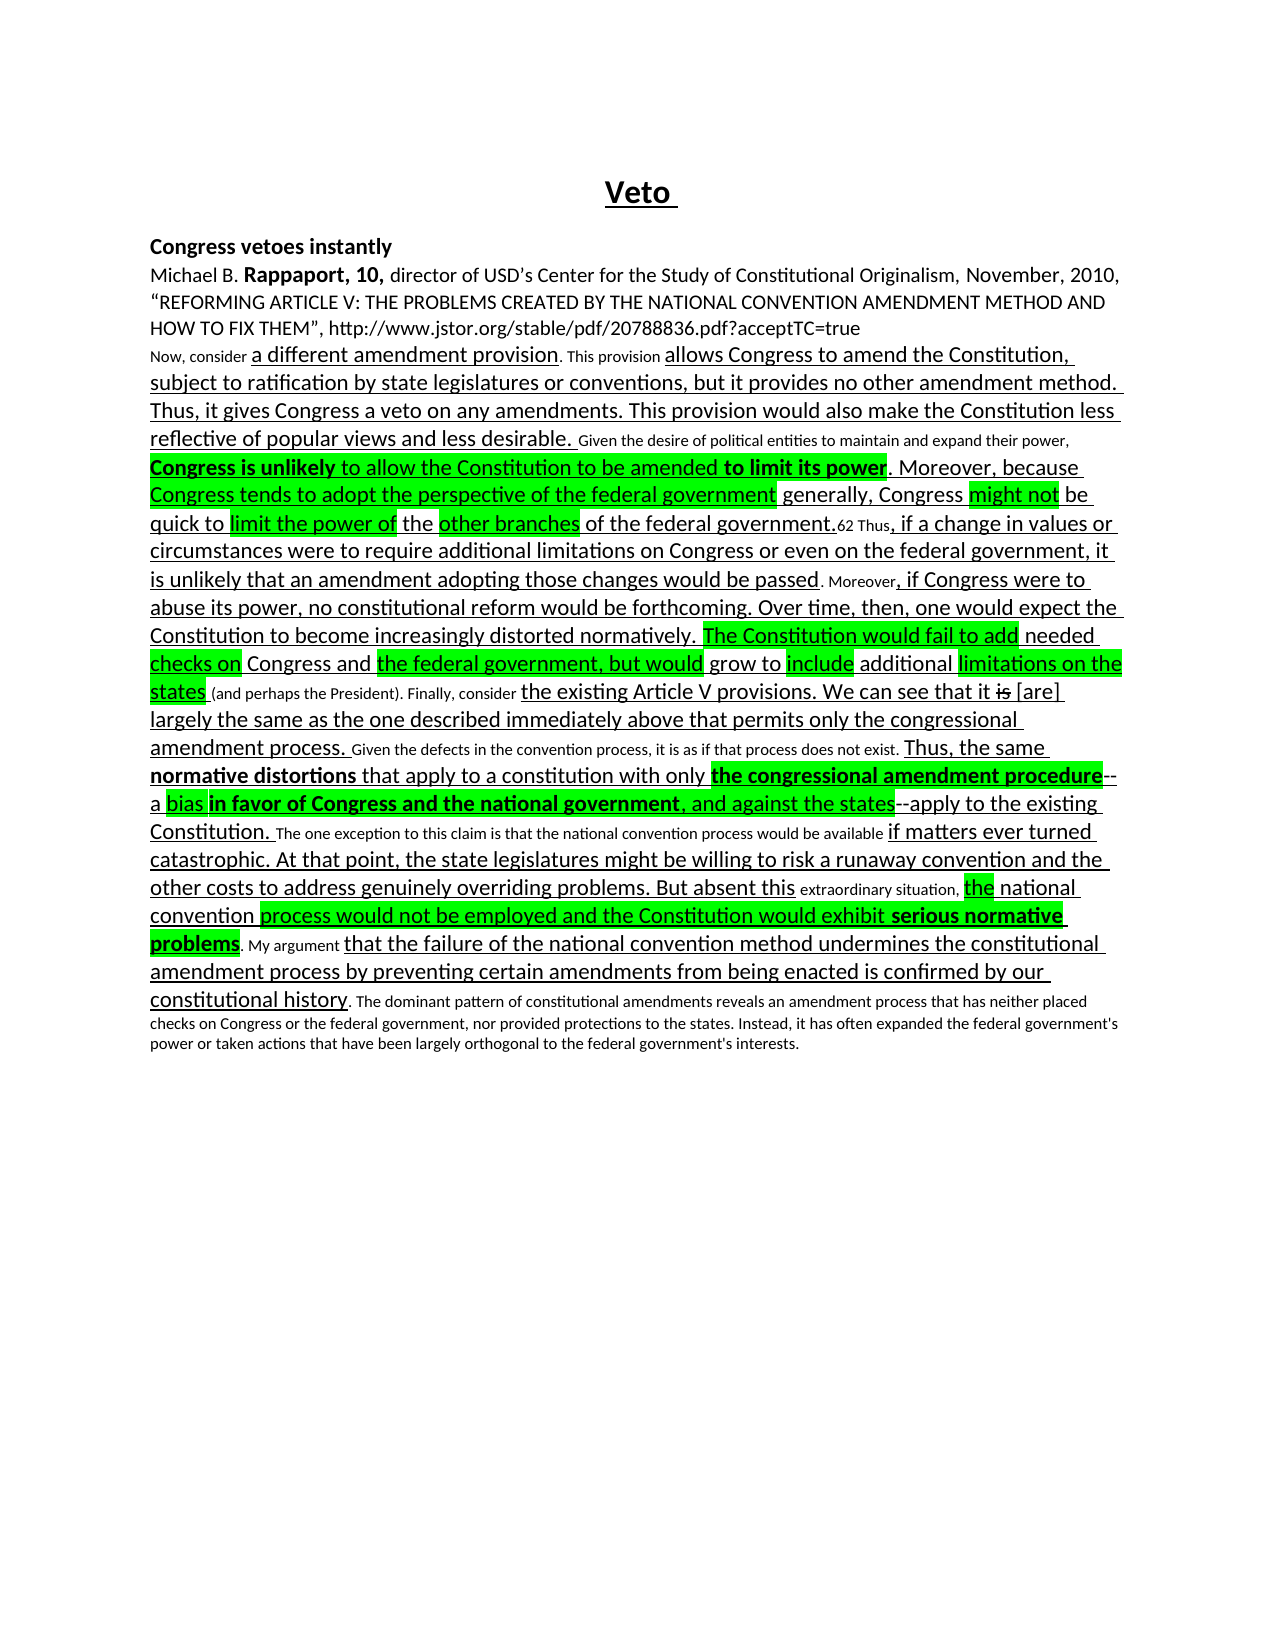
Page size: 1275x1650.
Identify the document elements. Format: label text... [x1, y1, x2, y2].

text Now, consider a different amendment provision. This provision allows Congress to amend the Constitution, subject to ratification by state legislatures or conventions, but it provides no other amendment method. Thus, it gives Congress a veto on any amendments. This provision would also make the Constitution less reflective of popular views and less desirable. Given the desire of political entities to maintain and expand their power, Congress is unlikely to allow the Constitution to be amended to limit its power. Moreover, because Congress tends to adopt the perspective of the federal government generally, Congress might not be quick to limit the power of the other branches of the federal government.62 Thus, if a change in values or circumstances were to require additional limitations on Congress or even on the federal government, it is unlikely that an amendment adopting those changes would be passed. Moreover, if Congress were to abuse its power, no constitutional reform would be forthcoming. Over time, then, one would expect the Constitution to become increasingly distorted normatively. The Constitution would fail to add needed checks on Congress and the federal government, but would grow to include additional limitations on the states (and perhaps the President). Finally, consider the existing Article V provisions. We can see that it is [are] largely the same as the one described immediately above that permits only the congressional amendment process. Given the defects in the convention process, it is as if that process does not exist. Thus, the same normative distortions that apply to a constitution with only the congressional amendment procedure--a bias in favor of Congress and the national government, and against the states--apply to the existing Constitution. The one exception to this claim is that the national convention process would be available if matters ever turned catastrophic. At that point, the state legislatures might be willing to risk a runaway convention and the other costs to address genuinely overriding problems. But absent this extraordinary situation, the national convention process would not be employed and the Constitution would exhibit serious normative problems. My argument that the failure of the national convention method undermines the constitutional amendment process by preventing certain amendments from being enacted is confirmed by our constitutional history. The dominant pattern of constitutional amendments reveals an amendment process that has neither placed checks on Congress or the federal government, nor provided protections to the states. Instead, it has often expanded the federal government's power or taken actions that have been largely orthogonal to the federal government's interests. [150, 341, 1125, 1054]
subtitle Veto [150, 171, 1125, 212]
text Michael B. Rappaport, 10, director of USD’s Center for the Study of Constitutional Originalism, November, 2010, “REFORMING ARTICLE V: THE PROBLEMS CREATED BY THE NATIONAL CONVENTION AMENDMENT METHOD AND HOW TO FIX THEM”, http://www.jstor.org/stable/pdf/20788836.pdf?acceptTC=true [150, 260, 1125, 341]
subtitle Congress vetoes instantly [150, 232, 1125, 260]
